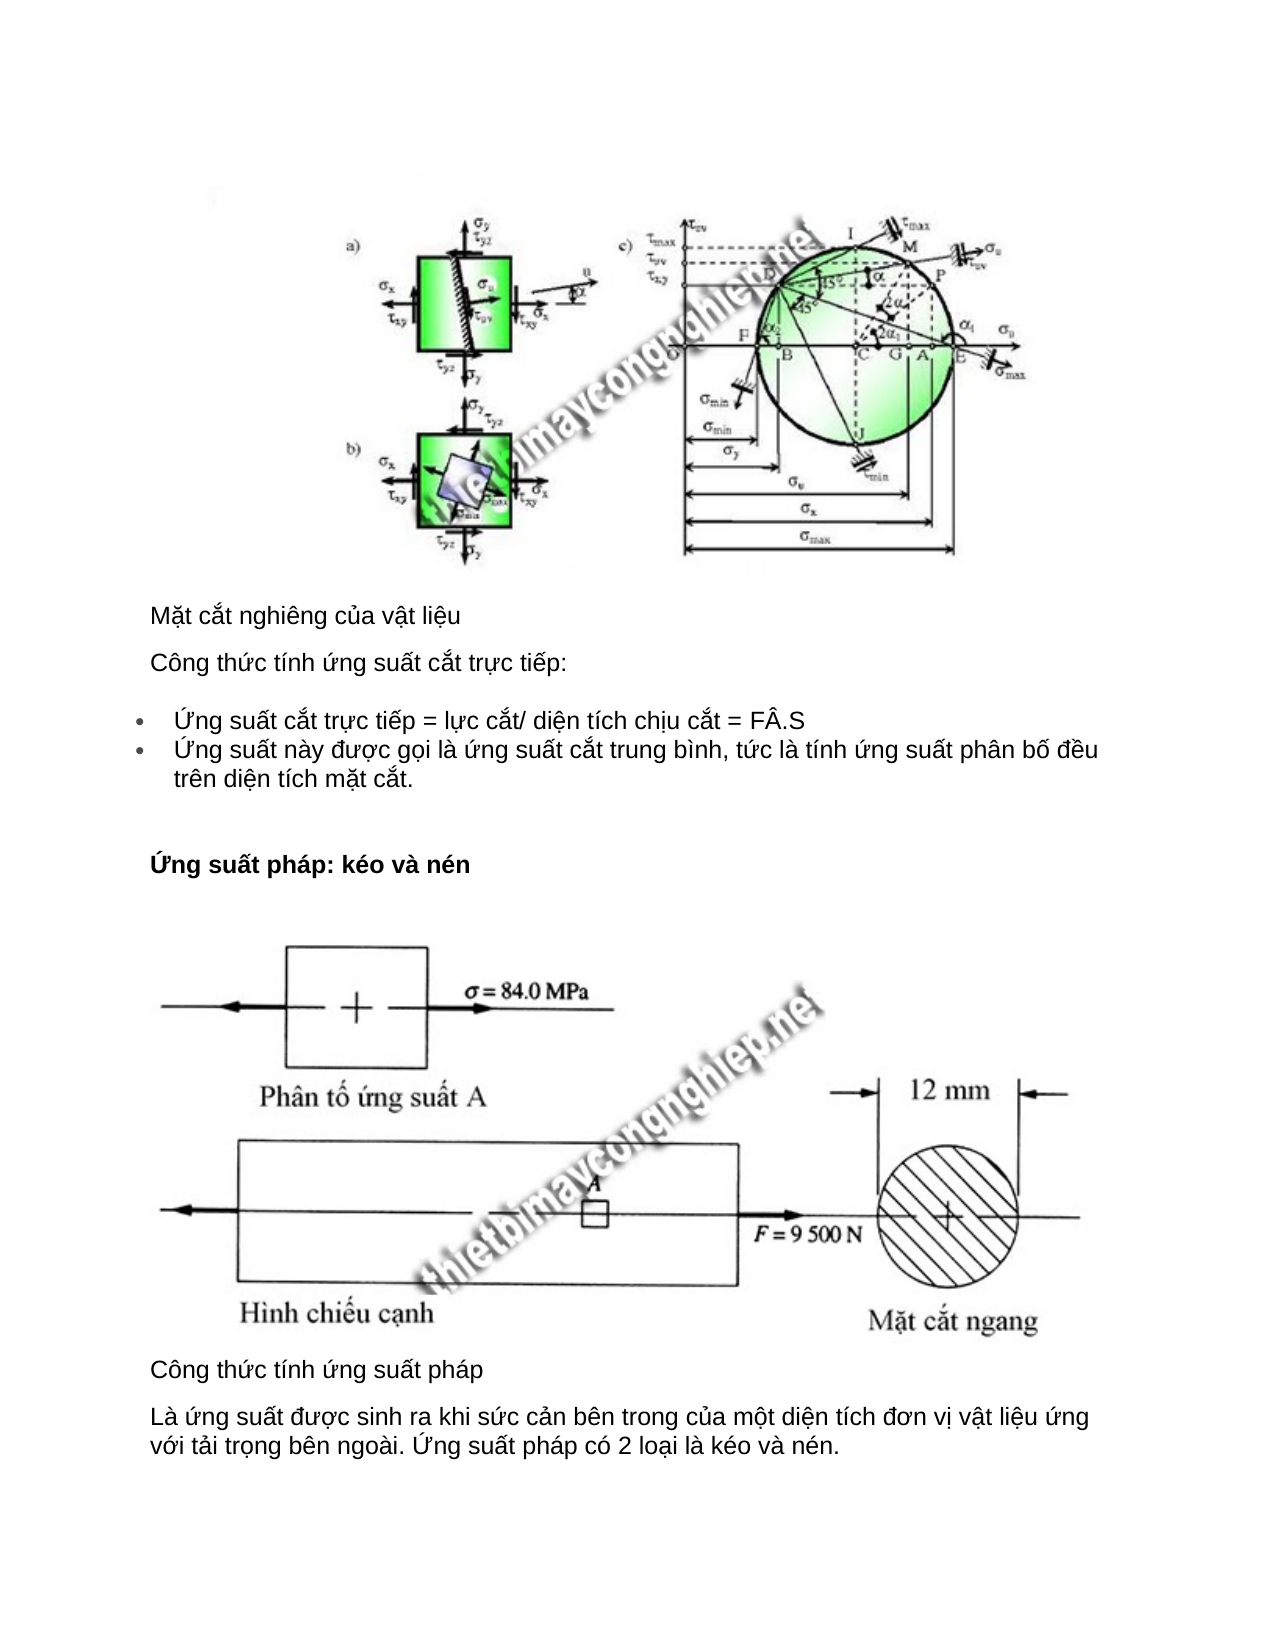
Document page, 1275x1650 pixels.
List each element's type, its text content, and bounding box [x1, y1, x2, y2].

list Ứng suất cắt trực tiếp = lực cắt/ diện tích chịu cắt = FÂ.S [136, 706, 1125, 735]
text Công thức tính ứng suất cắt trực tiếp: [150, 648, 1125, 677]
list Ứng suất này được gọi là ứng suất cắt trung bình, tức là tính ứng suất phân bố đều trên diện tích mặt cắt. [136, 735, 1125, 821]
picture [150, 150, 1088, 599]
text Là ứng suất được sinh ra khi sức cản bên trong của một diện tích đơn vị vật liệu ứng với tải trọng bên ngoài. Ứng suất pháp có 2 loại là kéo và nén. [150, 1402, 1125, 1460]
subtitle Ứng suất pháp: kéo và nén [150, 850, 1125, 912]
picture [150, 930, 1088, 1353]
